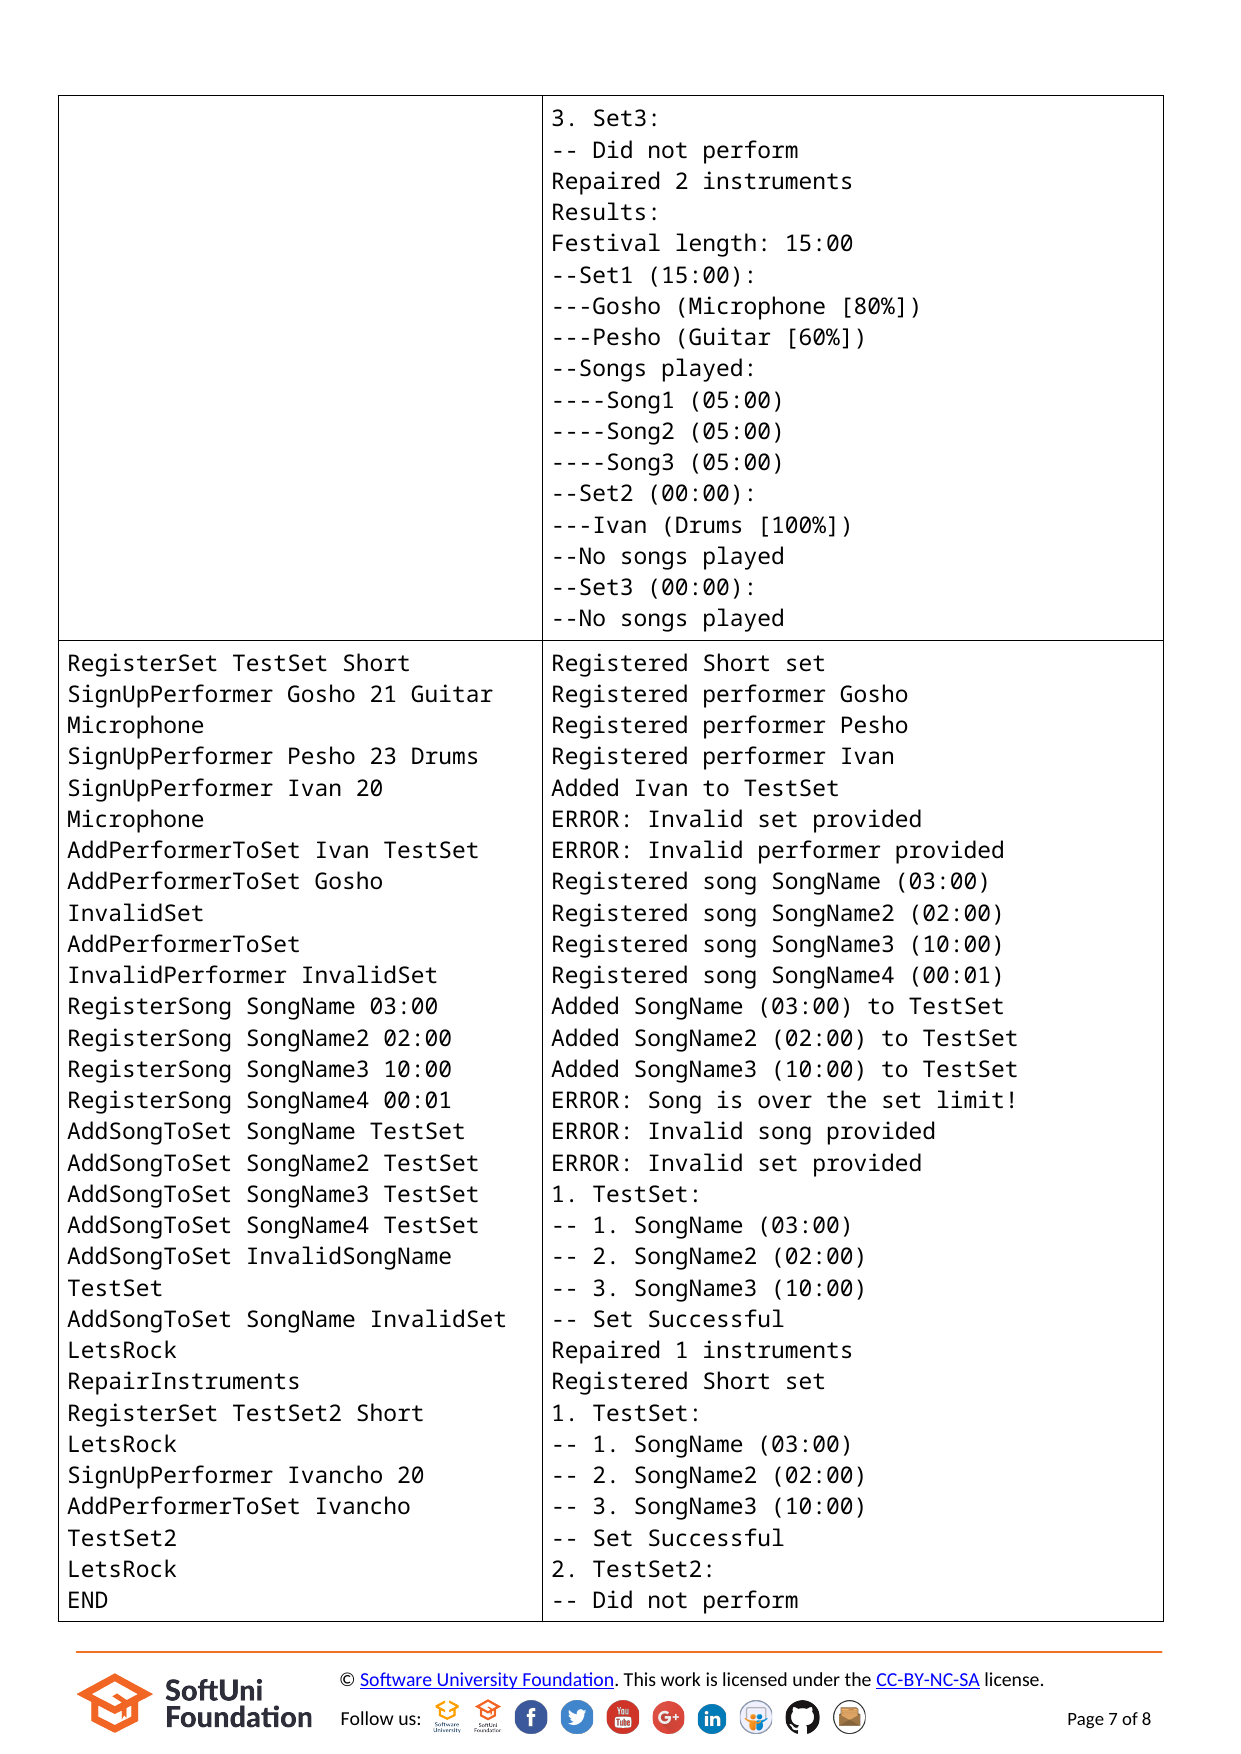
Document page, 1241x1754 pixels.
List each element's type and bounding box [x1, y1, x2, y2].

picture [433, 1700, 461, 1734]
picture [697, 1725, 706, 1734]
table_cell [543, 641, 1163, 1621]
picture [474, 1699, 502, 1734]
picture [560, 1700, 594, 1734]
picture [697, 1704, 706, 1713]
picture [652, 1701, 685, 1734]
table_cell [59, 96, 542, 639]
picture [833, 1700, 866, 1734]
picture [514, 1700, 548, 1734]
picture [606, 1700, 640, 1734]
picture [76, 1673, 312, 1733]
picture [711, 1716, 720, 1725]
picture [718, 1725, 727, 1734]
table_cell [543, 96, 1163, 639]
picture [785, 1700, 820, 1734]
table_cell [59, 641, 542, 1621]
picture [718, 1704, 727, 1713]
picture [739, 1700, 773, 1734]
